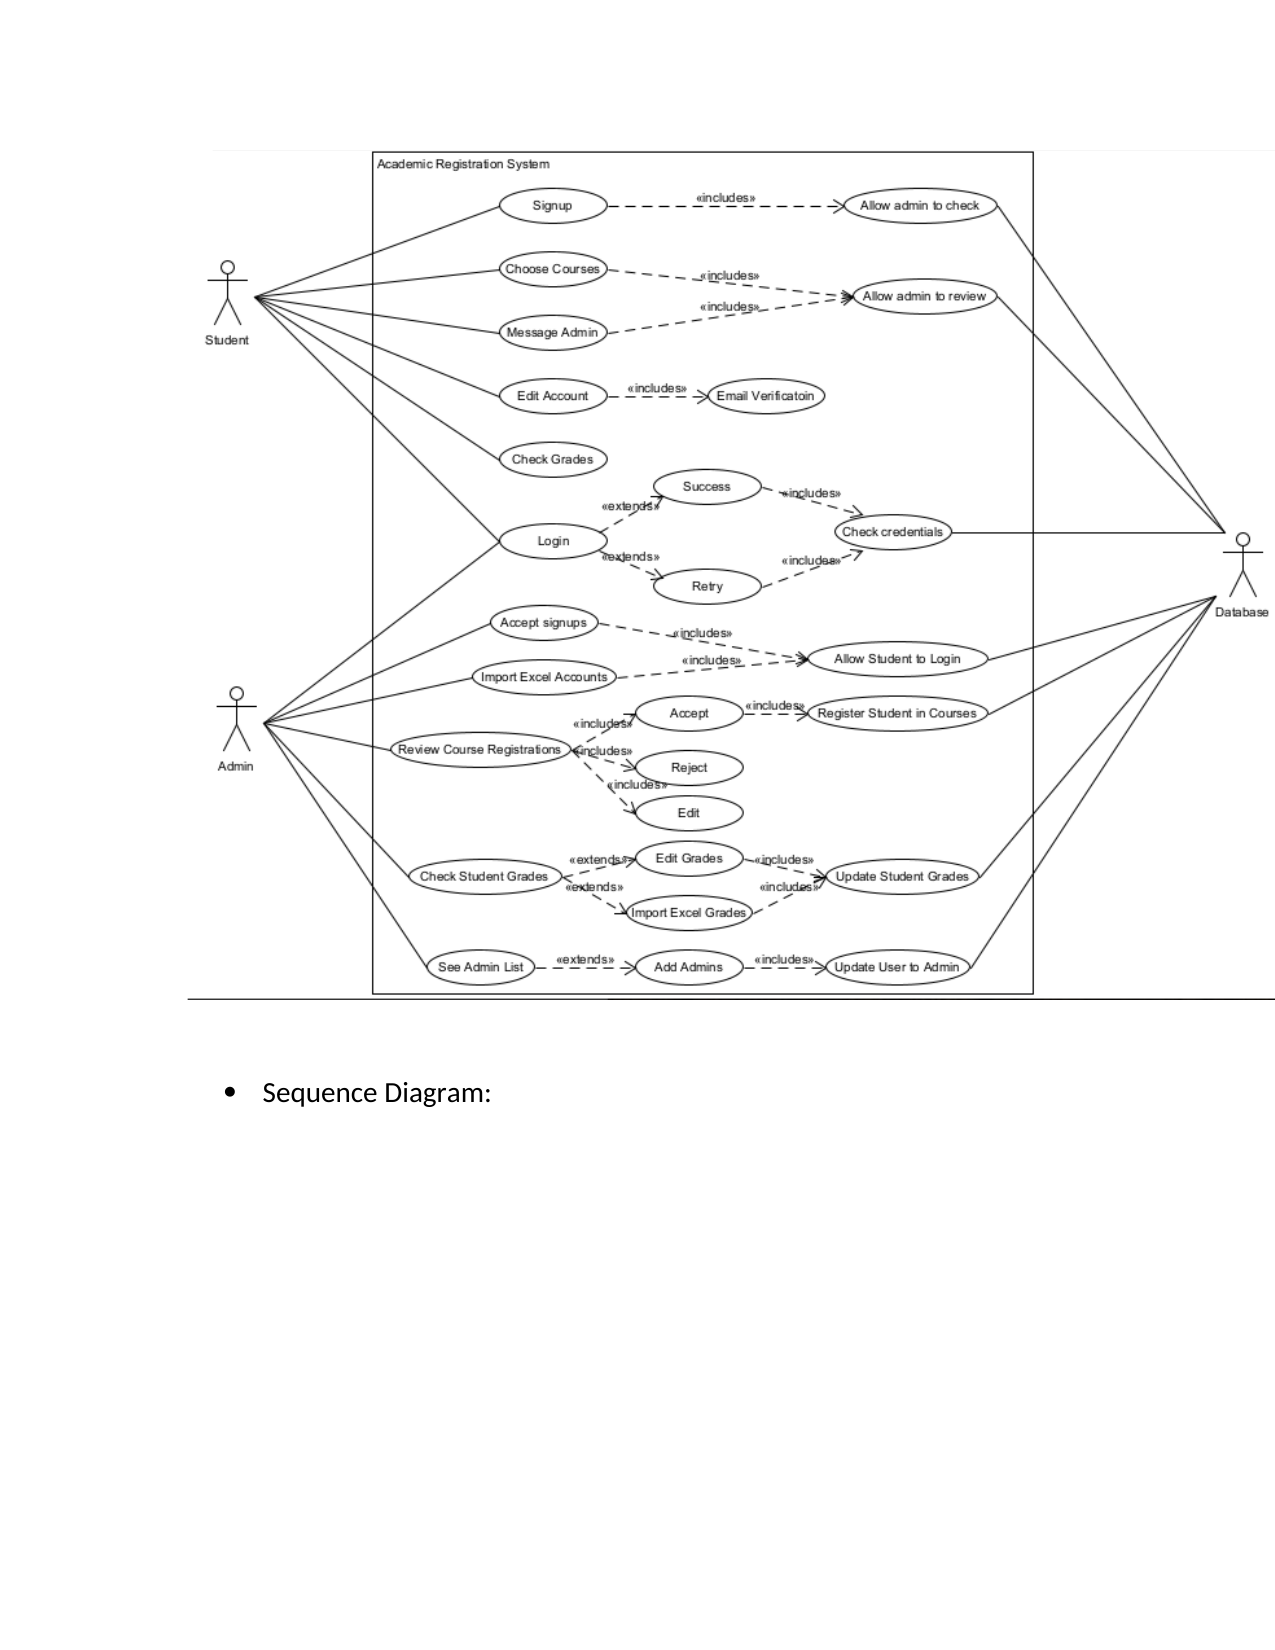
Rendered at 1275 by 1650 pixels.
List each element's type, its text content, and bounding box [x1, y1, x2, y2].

list Sequence Diagram: [225, 1074, 1087, 1109]
picture [187, 150, 1275, 1000]
